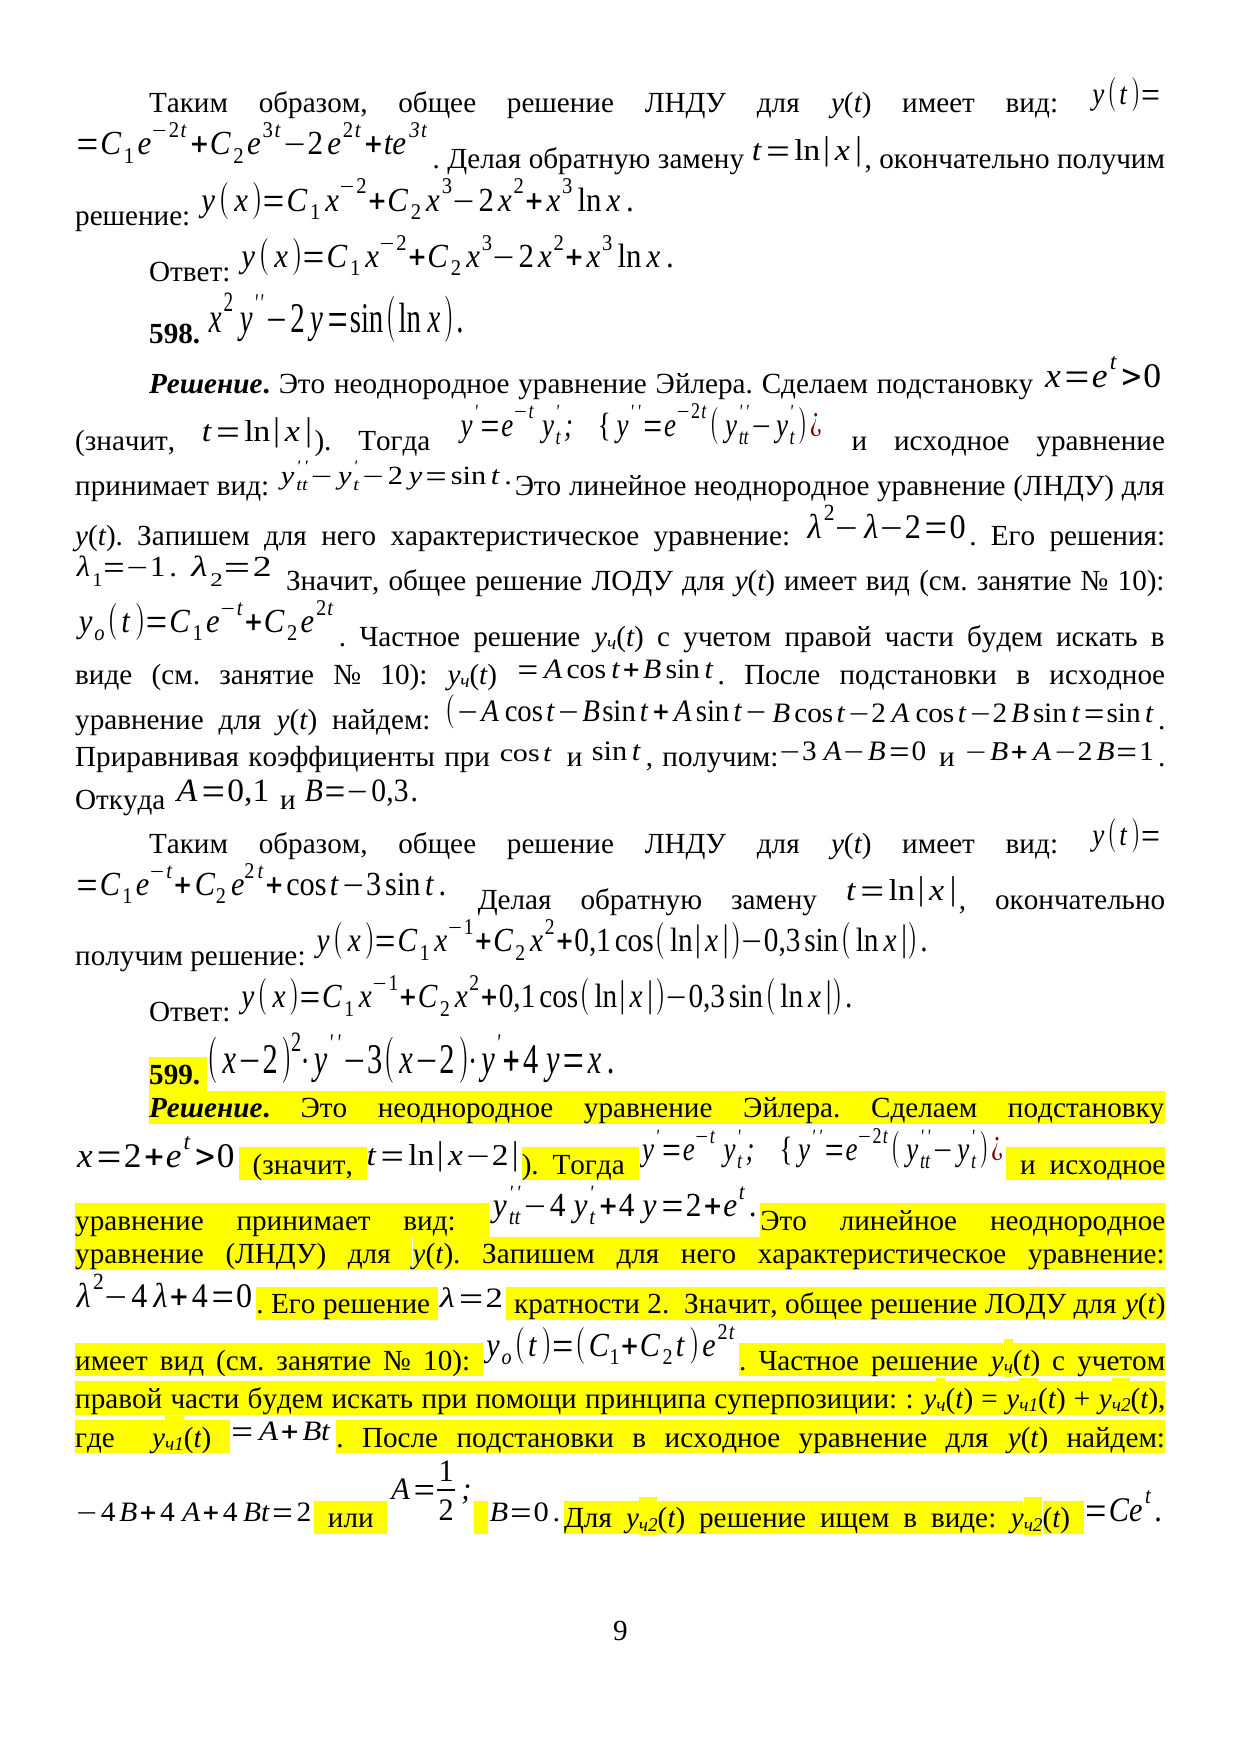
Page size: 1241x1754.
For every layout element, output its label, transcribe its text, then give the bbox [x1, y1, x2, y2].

text Таким образом, общее решение ЛНДУ для y(t) имеет вид: Делая обратную замену , окончательно получим решение: [75, 816, 1165, 972]
text Ответ: [75, 231, 1165, 287]
text Таким образом, общее решение ЛНДУ для y(t) имеет вид: . Делая обратную замену , окончательно получим решение: [75, 75, 1165, 231]
text Решение. Это неоднородное уравнение Эйлера. Сделаем подстановку (значит, ). Тогда и исходное уравнение принимает вид: Это линейное неоднородное уравнение (ЛНДУ) для y(t). Запишем для него характеристическое уравнение: . Его решения: Значит, общее решение ЛОДУ для y(t) имеет вид (см. занятие № 10): . Частное решение yч(t) с учетом правой части будем искать в виде (см. занятие № 10): yч(t) . После подстановки в исходное уравнение для y(t) найдем: . Приравнивая коэффициенты при и , получим: и . Откуда и [75, 350, 1165, 816]
text 598. [75, 287, 1165, 350]
text Ответ: [75, 972, 1165, 1028]
text 599. [75, 1028, 1165, 1091]
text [75, 1415, 1165, 1535]
